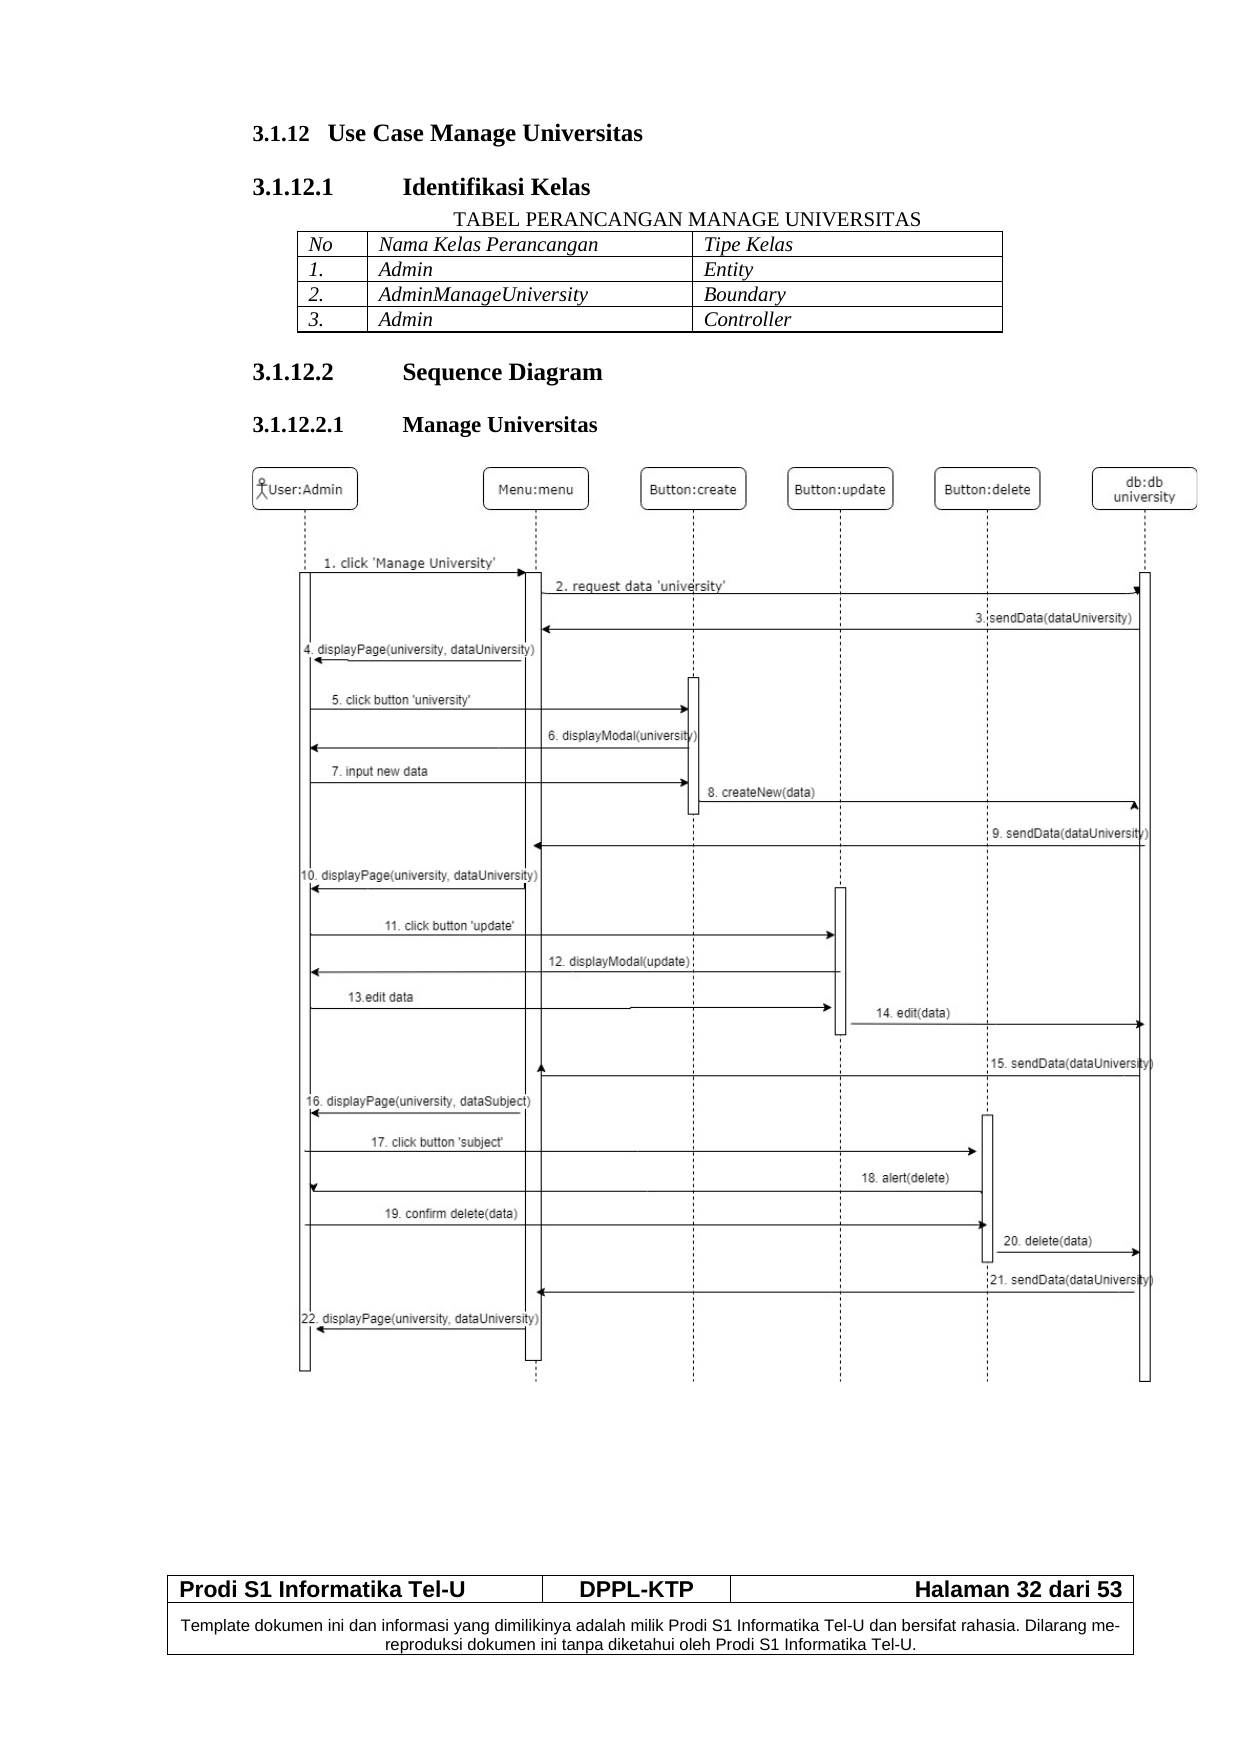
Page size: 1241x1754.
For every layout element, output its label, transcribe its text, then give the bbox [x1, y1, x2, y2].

table_cell Boundary [693, 282, 1002, 306]
table_cell Controller [693, 307, 1002, 331]
table_header Tipe Kelas [693, 232, 1002, 256]
table_cell AdminManageUniversity [368, 282, 692, 306]
text TABEL PERANCANGAN MANAGE UNIVERSITAS [252, 207, 1122, 231]
table_cell 3. [298, 307, 367, 331]
table_cell Admin [368, 307, 692, 331]
table_cell 1. [298, 257, 367, 281]
subtitle Sequence Diagram [252, 357, 1122, 386]
picture [252, 467, 1198, 1382]
subtitle Use Case Manage Universitas [252, 118, 1122, 147]
table_cell 2. [298, 282, 367, 306]
subtitle Manage Universitas [252, 411, 1122, 437]
table_header Nama Kelas Perancangan [368, 232, 692, 256]
subtitle Identifikasi Kelas [252, 172, 1122, 201]
table_header No [298, 232, 367, 256]
table_cell Admin [368, 257, 692, 281]
table_cell Entity [693, 257, 1002, 281]
